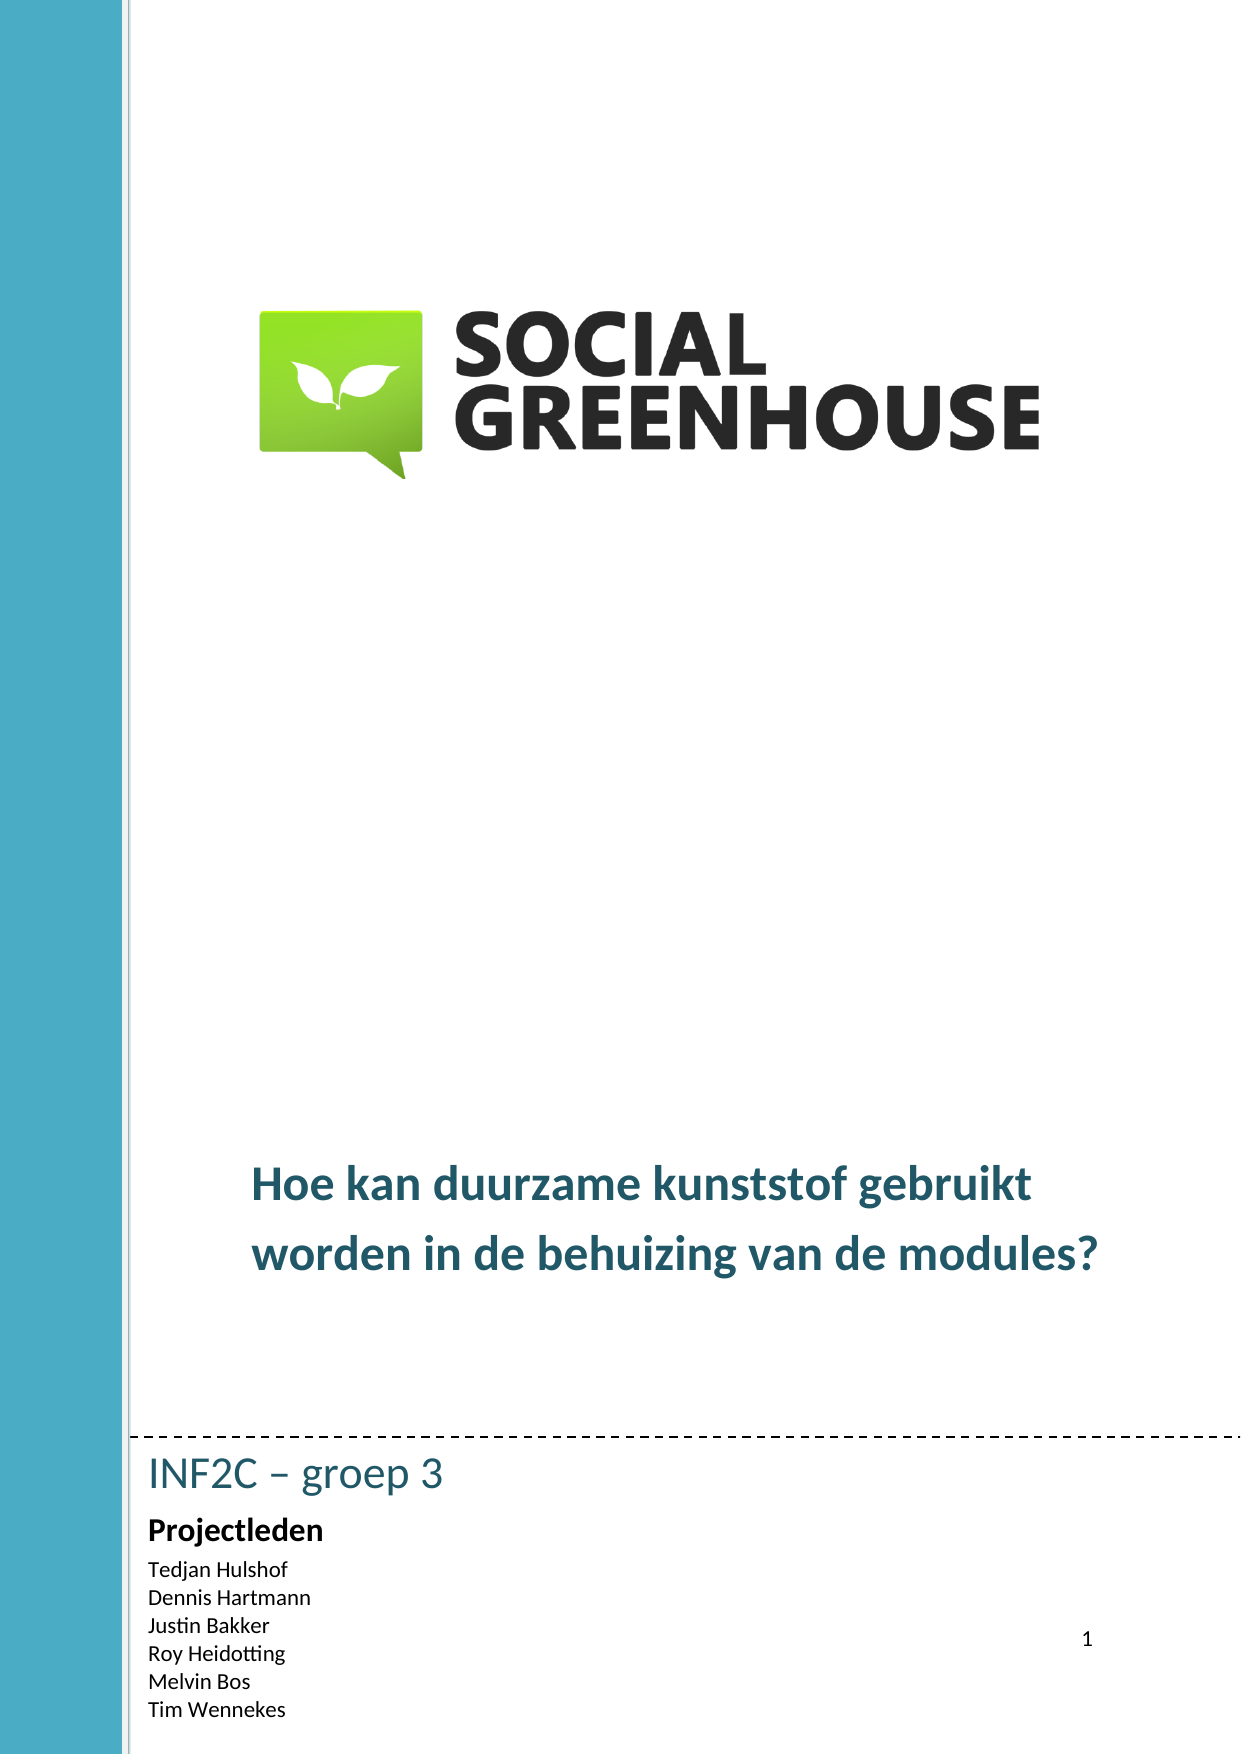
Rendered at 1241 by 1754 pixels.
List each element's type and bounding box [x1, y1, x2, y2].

picture [257, 309, 1039, 479]
